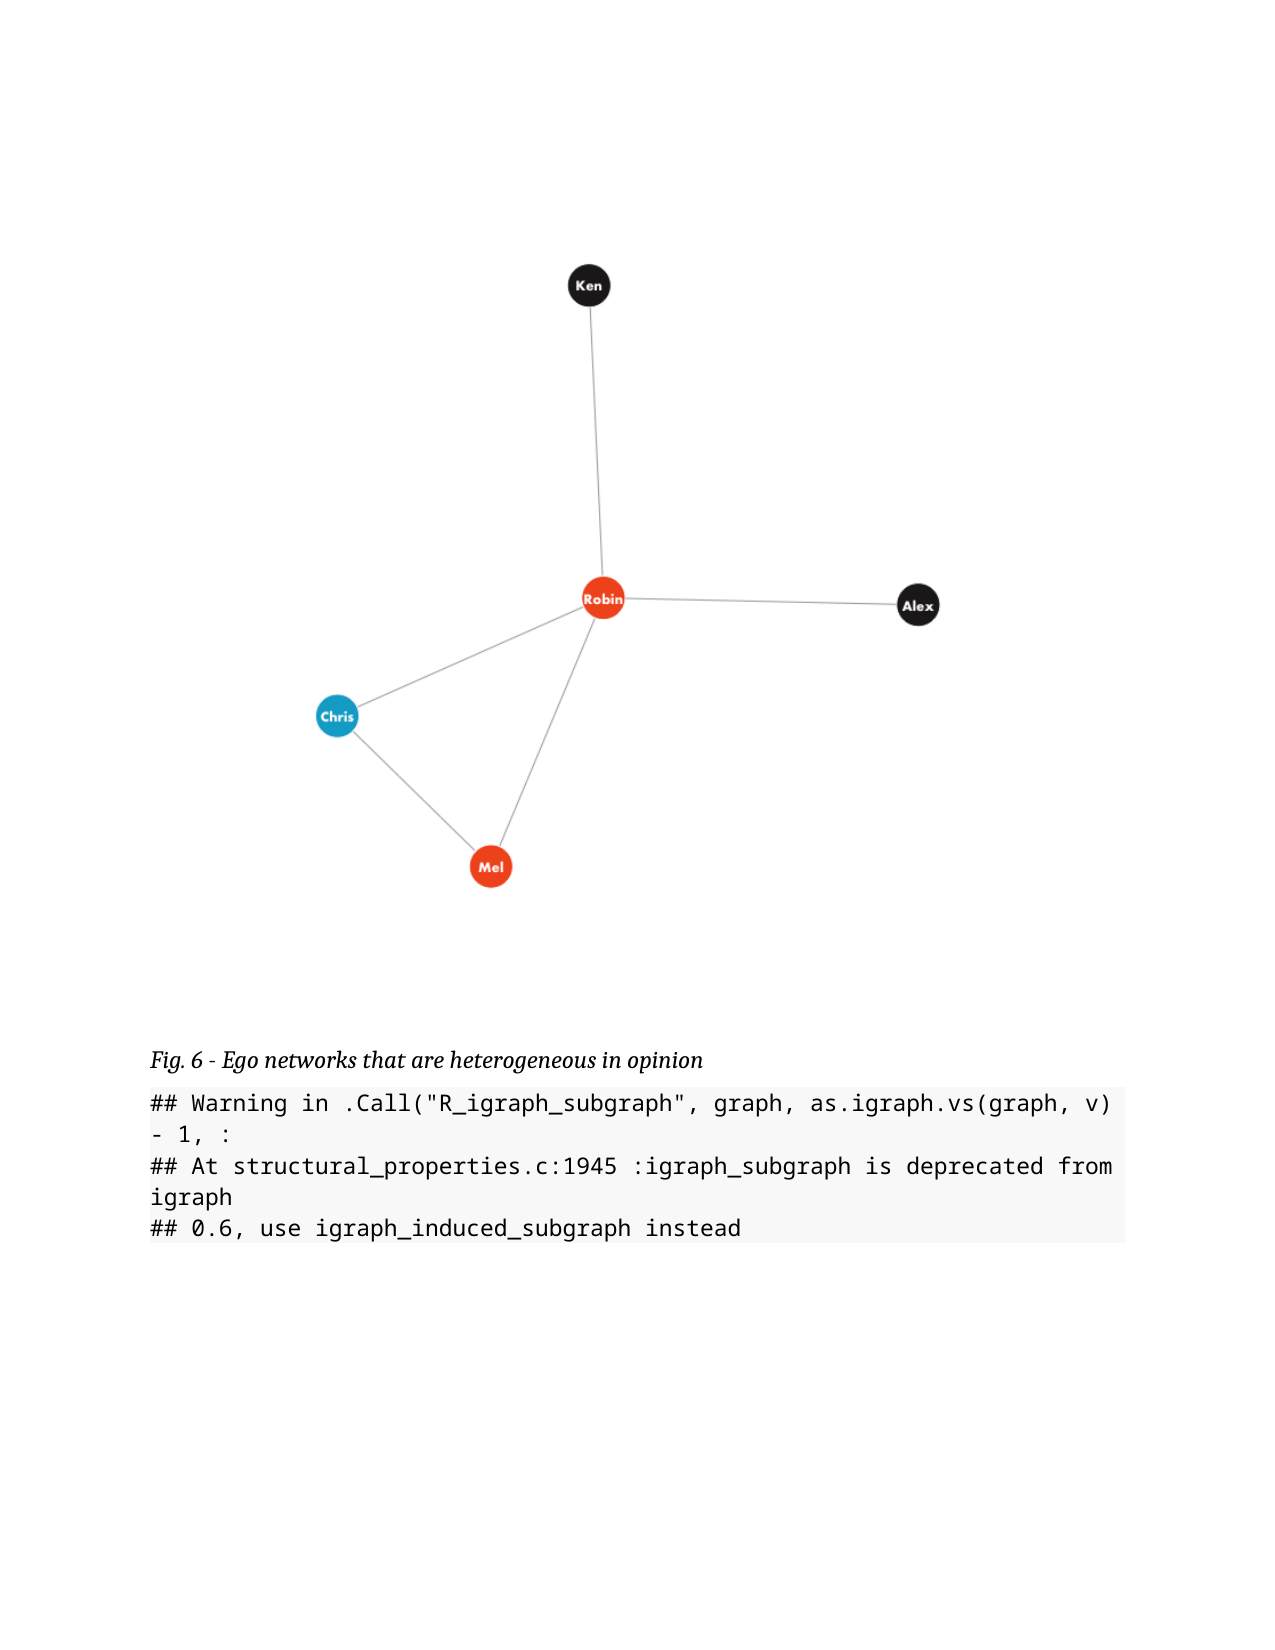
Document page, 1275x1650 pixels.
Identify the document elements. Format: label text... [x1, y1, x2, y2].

text Fig. 6 - Ego networks that are heterogeneous in opinion [150, 1046, 1125, 1074]
picture [168, 150, 1044, 1025]
text ## Warning in .Call("R_igraph_subgraph", graph, as.igraph.vs(graph, v) - 1, : ## At structural_properties.c:1945 :igraph_subgraph is deprecated from igraph ## 0.6, use igraph_induced_subgraph instead [150, 1087, 1125, 1243]
